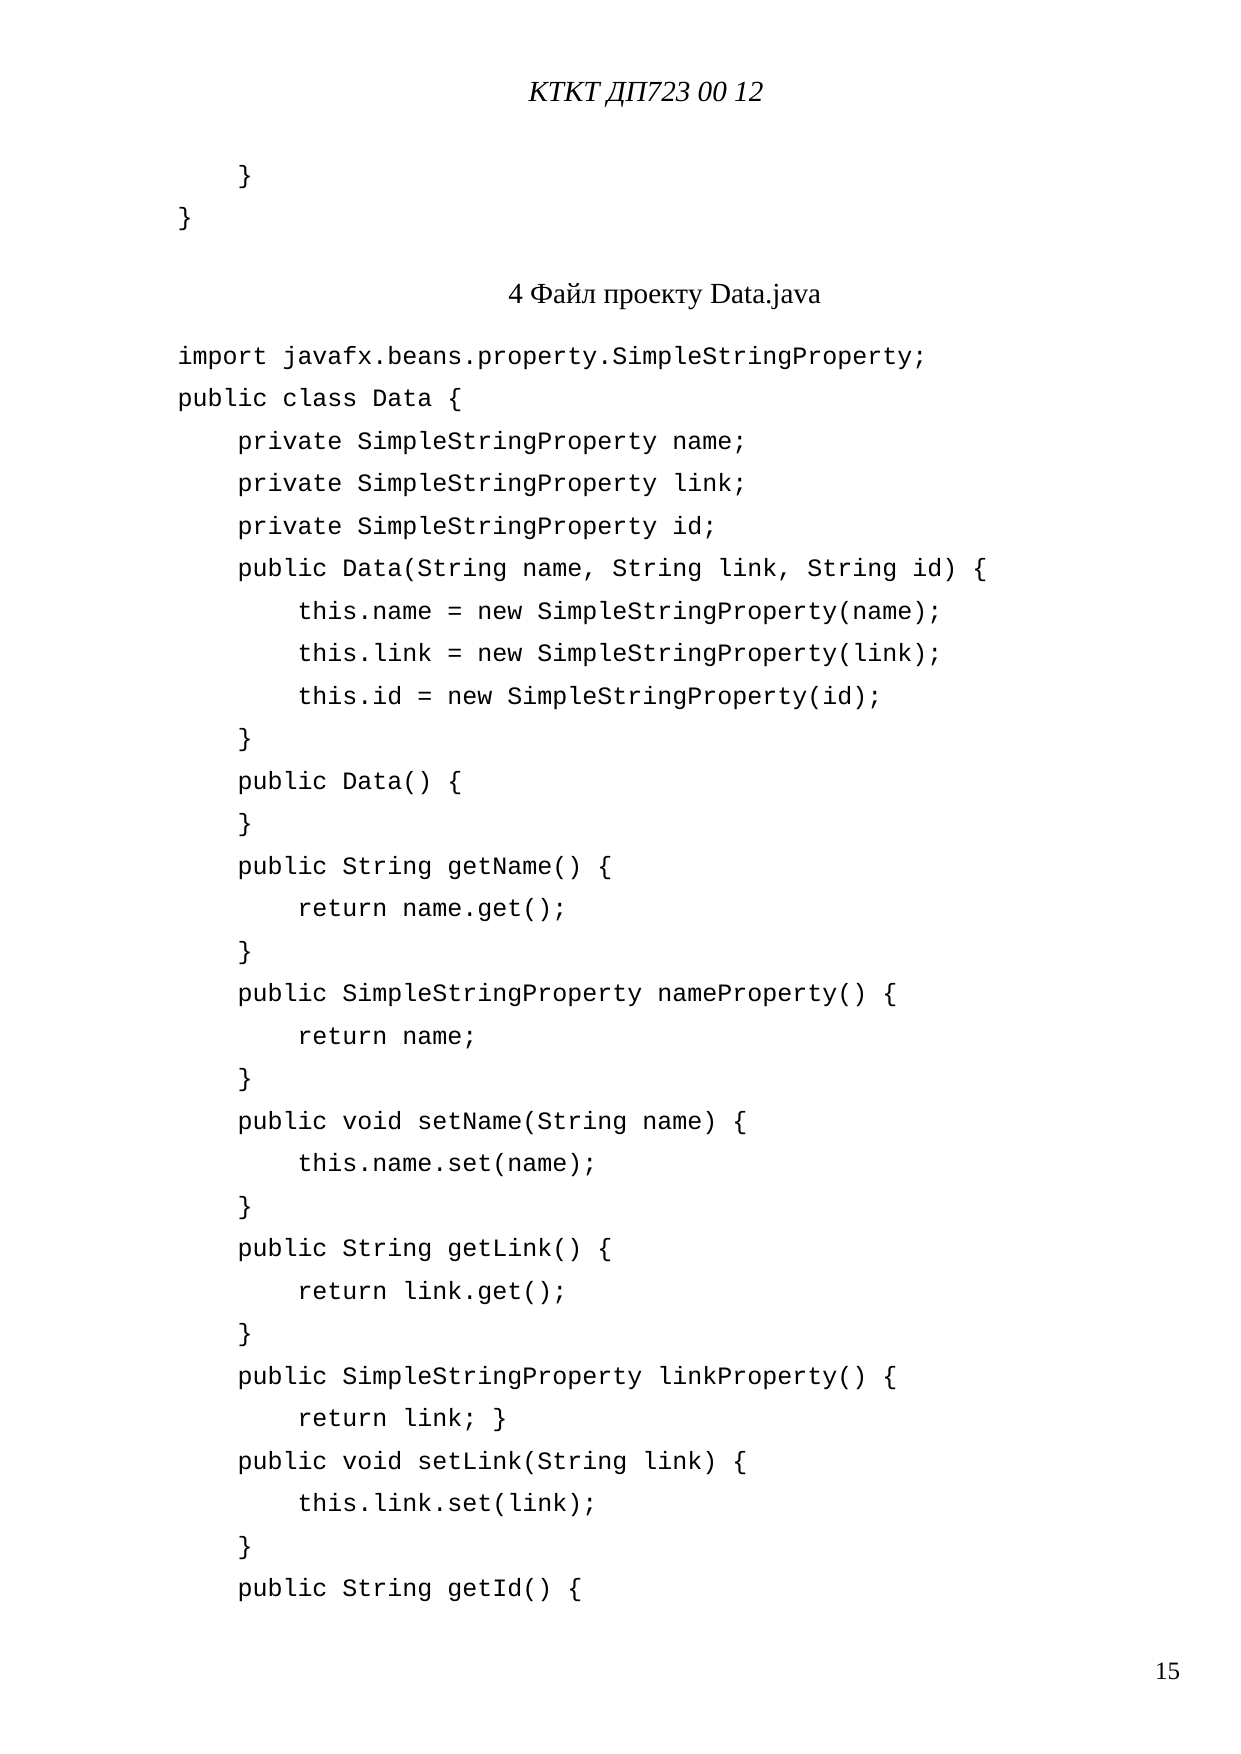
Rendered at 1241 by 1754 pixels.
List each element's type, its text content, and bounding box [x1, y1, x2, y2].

text this.id = new SimpleStringProperty(id); [177, 683, 1110, 712]
text this.name = new SimpleStringProperty(name); [177, 598, 1110, 627]
text public Data(String name, String link, String id) { [177, 556, 1110, 584]
text } [177, 938, 1110, 967]
text public String getLink() { [177, 1236, 1110, 1264]
text } [177, 811, 1110, 839]
text public void setLink(String link) { [177, 1448, 1110, 1477]
text } [177, 162, 1110, 191]
text } [177, 1321, 1110, 1349]
text return name.get(); [177, 896, 1110, 924]
text public SimpleStringProperty linkProperty() { [177, 1363, 1110, 1392]
text public String getName() { [177, 853, 1110, 882]
text return link; } [177, 1406, 1110, 1434]
text this.link = new SimpleStringProperty(link); [177, 641, 1110, 669]
text } [177, 205, 1110, 233]
text } [177, 1193, 1110, 1222]
text public class Data { [177, 386, 1110, 414]
text public SimpleStringProperty nameProperty() { [177, 981, 1110, 1009]
text private SimpleStringProperty id; [177, 513, 1110, 542]
text } [177, 1066, 1110, 1094]
text return name; [177, 1023, 1110, 1052]
text 4 Файл проекту Data.java [177, 276, 1152, 310]
text return link.get(); [177, 1278, 1110, 1307]
text public void setName(String name) { [177, 1108, 1110, 1137]
text private SimpleStringProperty name; [177, 428, 1110, 457]
text } [177, 726, 1110, 754]
text import javafx.beans.property.SimpleStringProperty; [177, 343, 1110, 372]
text } [177, 1533, 1110, 1562]
text private SimpleStringProperty link; [177, 471, 1110, 499]
text this.name.set(name); [177, 1151, 1110, 1179]
text public Data() { [177, 768, 1110, 797]
text this.link.set(link); [177, 1491, 1110, 1519]
text public String getId() { [177, 1576, 1110, 1604]
